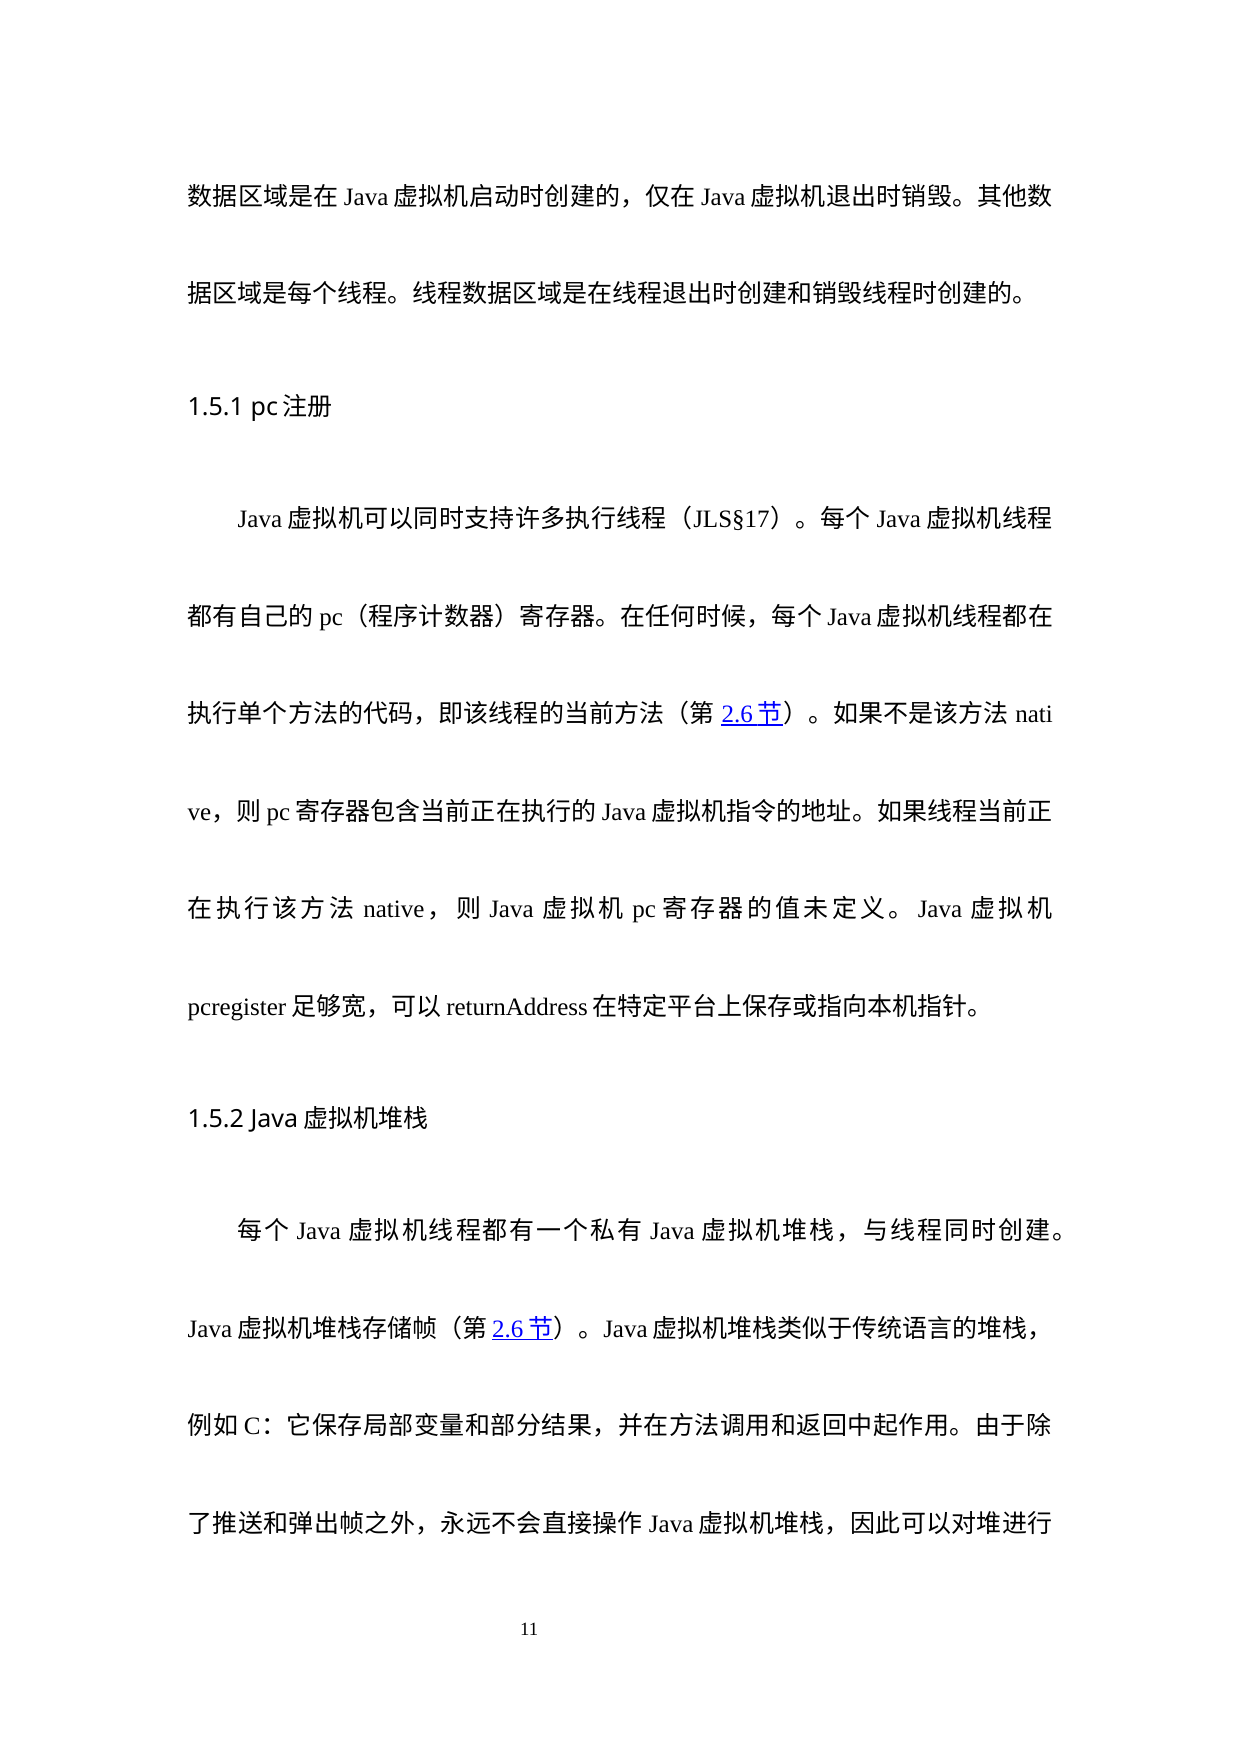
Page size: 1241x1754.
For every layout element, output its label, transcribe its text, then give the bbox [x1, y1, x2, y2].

text Java虚拟机可以同时支持许多执行线程（JLS§17）。每个Java虚拟机线程都有自己的 pc（程序计数器）寄存器。在任何时候，每个Java虚拟机线程都在执行单个方法的代码，即该线程的当前方法（第2.6节）。如果不是该方法 native，则pc寄存器包含当前正在执行的Java虚拟机指令的地址。如果线程当前正在执行该方法native，则Java虚拟机pc 寄存器的值未定义。Java虚拟机pcregister足够宽，可以returnAddress在特定平台上保存或指向本机指针。 [187, 484, 1053, 1037]
subtitle 1.5.2 Java虚拟机堆栈 [187, 1084, 1053, 1149]
subtitle 1.5.1 pc注册 [187, 372, 1053, 437]
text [187, 162, 1053, 324]
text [187, 1196, 1053, 1554]
